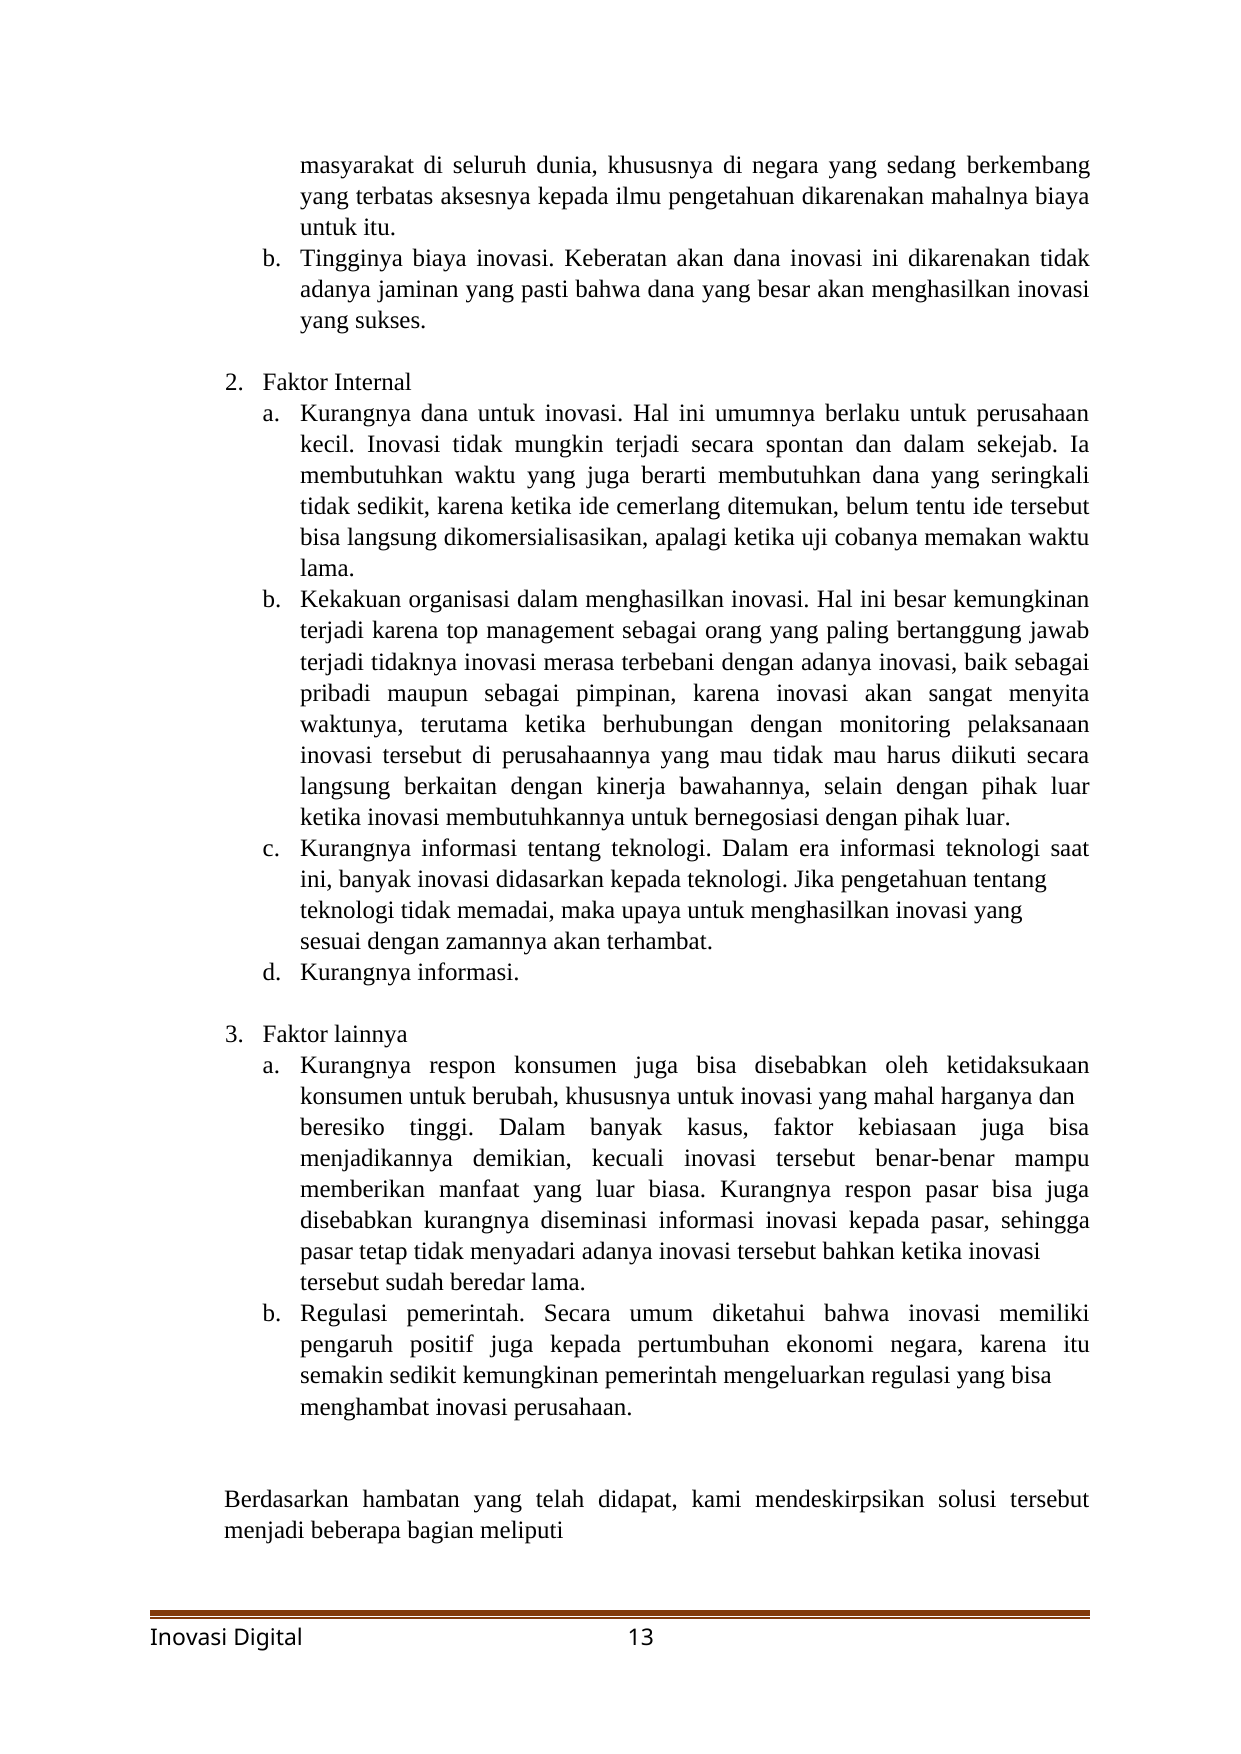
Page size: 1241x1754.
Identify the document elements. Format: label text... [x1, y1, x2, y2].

list Regulasi pemerintah. Secara umum diketahui bahwa inovasi memiliki pengaruh positif juga kepada pertumbuhan ekonomi negara, karena itu semakin sedikit kemungkinan pemerintah mengeluarkan regulasi yang bisa [262, 1298, 1090, 1389]
list Faktor Internal [225, 367, 1090, 396]
list tersebut sudah beredar lama. [300, 1267, 1090, 1296]
list Kurangnya respon konsumen juga bisa disebabkan oleh ketidaksukaan konsumen untuk berubah, khususnya untuk inovasi yang mahal harganya dan [262, 1050, 1090, 1110]
list Kekakuan organisasi dalam menghasilkan inovasi. Hal ini besar kemungkinan terjadi karena top management sebagai orang yang paling bertanggung jawab terjadi tidaknya inovasi merasa terbebani dengan adanya inovasi, baik sebagai pribadi maupun sebagai pimpinan, karena inovasi akan sangat menyita waktunya, terutama ketika berhubungan dengan monitoring pelaksanaan inovasi tersebut di perusahaannya yang mau tidak mau harus diikuti secara langsung berkaitan dengan kinerja bawahannya, selain dengan pihak luar ketika inovasi membutuhkannya untuk bernegosiasi dengan pihak luar. [262, 584, 1090, 831]
list Kurangnya informasi. [262, 957, 1090, 986]
list Faktor lainnya [225, 1019, 1090, 1048]
list sesuai dengan zamannya akan terhambat. [300, 926, 1090, 955]
list Kurangnya dana untuk inovasi. Hal ini umumnya berlaku untuk perusahaan kecil. Inovasi tidak mungkin terjadi secara spontan dan dalam sekejab. Ia membutuhkan waktu yang juga berarti membutuhkan dana yang seringkali tidak sedikit, karena ketika ide cemerlang ditemukan, belum tentu ide tersebut bisa langsung dikomersialisasikan, apalagi ketika uji cobanya memakan waktu lama. [262, 398, 1090, 582]
list Tingginya biaya inovasi. Keberatan akan dana inovasi ini dikarenakan tidak adanya jaminan yang pasti bahwa dana yang besar akan menghasilkan inovasi yang sukses. [262, 243, 1090, 334]
list menghambat inovasi perusahaan. [300, 1392, 1090, 1420]
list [300, 150, 1090, 241]
list Kurangnya informasi tentang teknologi. Dalam era informasi teknologi saat ini, banyak inovasi didasarkan kepada teknologi. Jika pengetahuan tentang [262, 833, 1090, 893]
list Berdasarkan hambatan yang telah didapat, kami mendeskirpsikan solusi tersebut menjadi beberapa bagian meliputi [224, 1484, 1090, 1544]
list beresiko tinggi. Dalam banyak kasus, faktor kebiasaan juga bisa menjadikannya demikian, kecuali inovasi tersebut benar-benar mampu memberikan manfaat yang luar biasa. Kurangnya respon pasar bisa juga disebabkan kurangnya diseminasi informasi inovasi kepada pasar, sehingga pasar tetap tidak menyadari adanya inovasi tersebut bahkan ketika inovasi [300, 1112, 1090, 1265]
list teknologi tidak memadai, maka upaya untuk menghasilkan inovasi yang [300, 895, 1090, 924]
